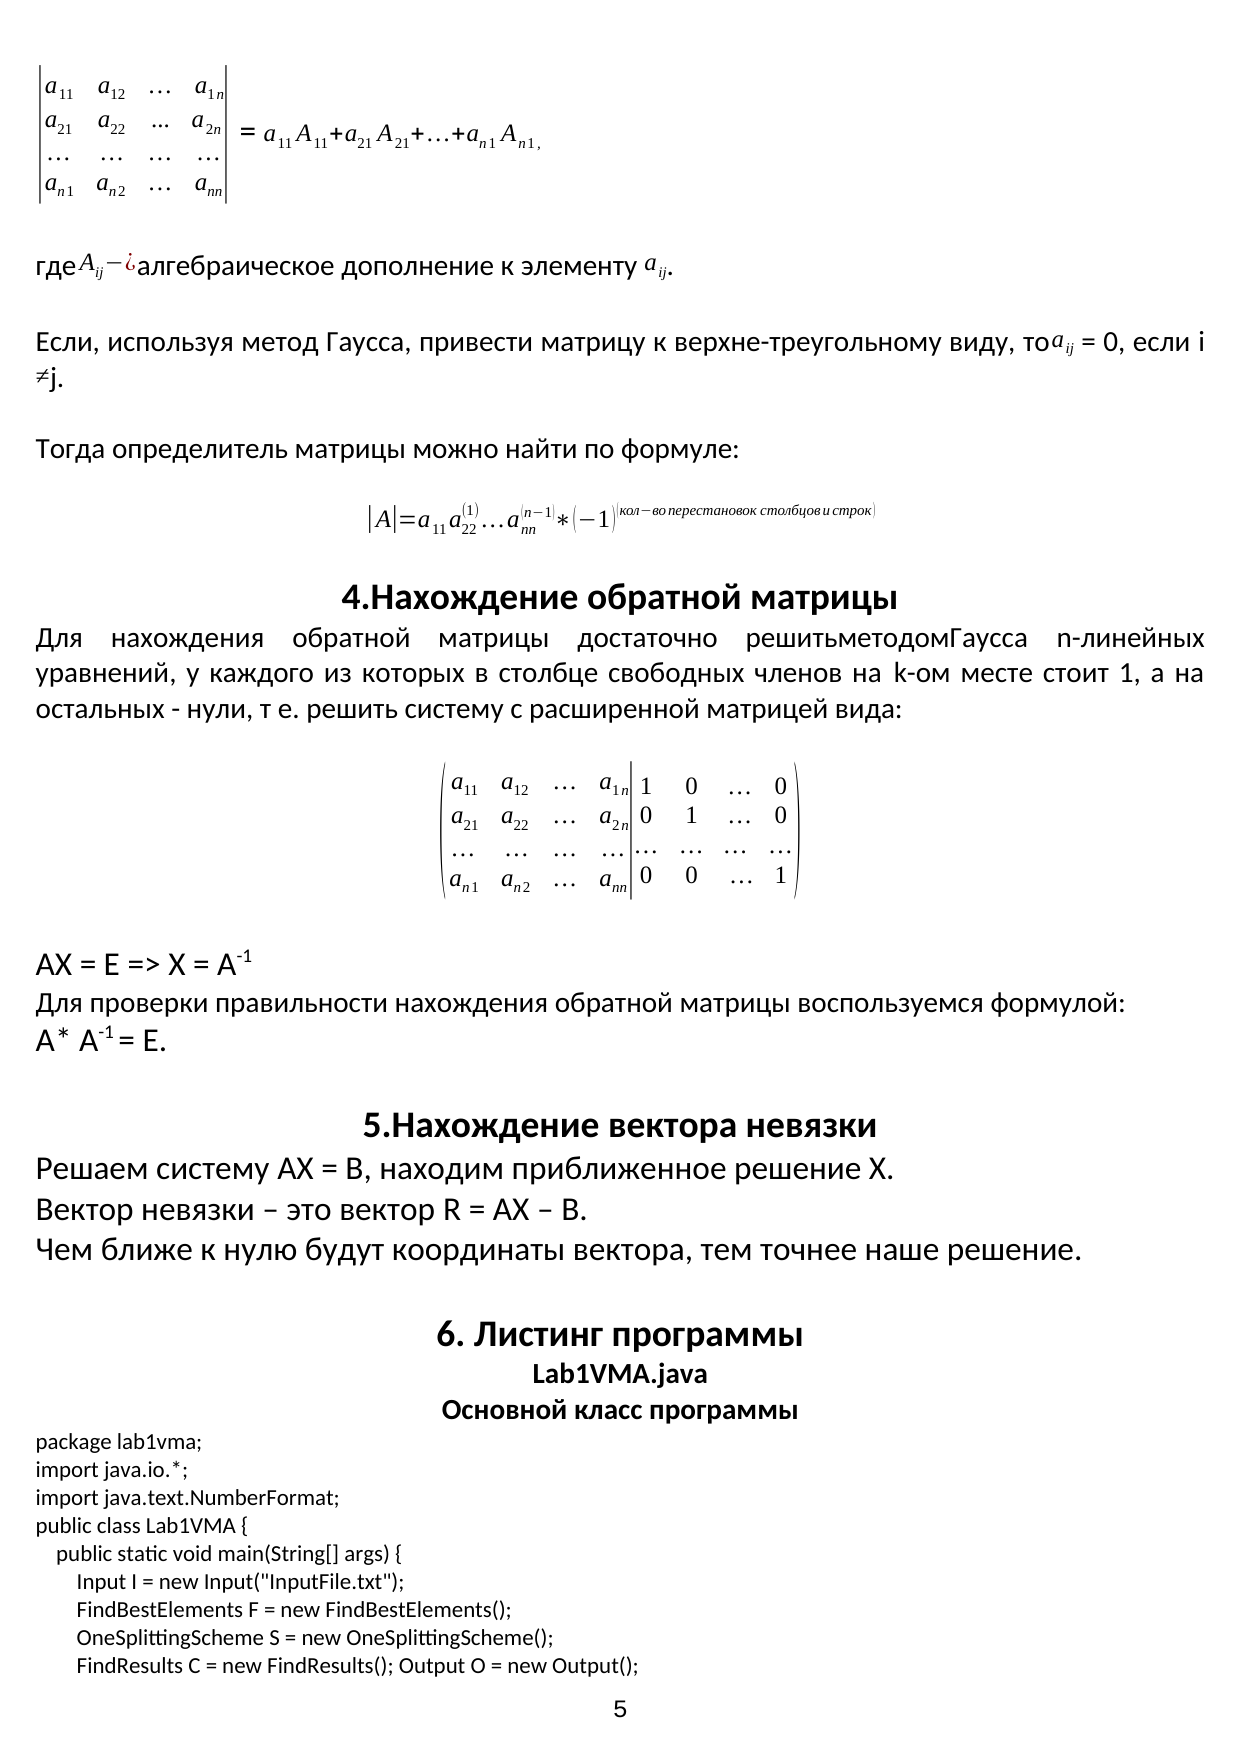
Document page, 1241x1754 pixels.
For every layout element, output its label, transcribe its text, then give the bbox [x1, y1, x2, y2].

text Для нахождения обратной матрицы достаточно решитьметодомГаусса n-линейных уравнений, у каждого из которых в столбце свободных членов на k-ом месте стоит 1, а на остальных - нули, т е. решить систему с расширенной матрицей вида: [35, 619, 1205, 726]
text A* A-1 = E. [35, 1019, 1205, 1060]
text Input I = new Input("InputFile.txt"); [35, 1567, 1205, 1595]
text import java.io.*; [35, 1455, 1205, 1483]
text import java.text.NumberFormat; [35, 1483, 1205, 1511]
text Вектор невязки – это вектор R = AX – B. [35, 1187, 1205, 1228]
text 5.Нахождение вектора невязки [35, 1101, 1205, 1147]
text Основной класс программы [35, 1391, 1205, 1427]
text 6. Листинг программы [35, 1310, 1205, 1356]
text package lab1vma; [35, 1427, 1205, 1455]
text 4.Нахождение обратной матрицы [35, 573, 1205, 619]
text Lab1VMA.java [35, 1356, 1205, 1391]
text Решаем систему AX = B, находим приближенное решение Х. [35, 1147, 1205, 1187]
text Чем ближе к нулю будут координаты вектора, тем точнее наше решение. [35, 1228, 1205, 1269]
text гдеалгебраическое дополнение к элементу . [35, 247, 1205, 282]
text OneSplittingScheme S = new OneSplittingScheme(); [35, 1623, 1205, 1651]
text FindBestElements F = new FindBestElements(); [35, 1595, 1205, 1623]
text FindResults C = new FindResults(); Output O = new Output(); [35, 1651, 1205, 1679]
text Тогда определитель матрицы можно найти по формуле: [35, 430, 1205, 466]
text Если, используя метод Гаусса, привести матрицу к верхне-треугольному виду, то = 0, если ij. [35, 323, 1205, 394]
text Для проверки правильности нахождения обратной матрицы воспользуемся формулой: [35, 984, 1205, 1019]
text public static void main(String[] args) { [35, 1539, 1205, 1567]
text = [35, 65, 1205, 206]
text public class Lab1VMA { [35, 1511, 1205, 1539]
text AX = E => X = A-1 [35, 943, 1205, 984]
